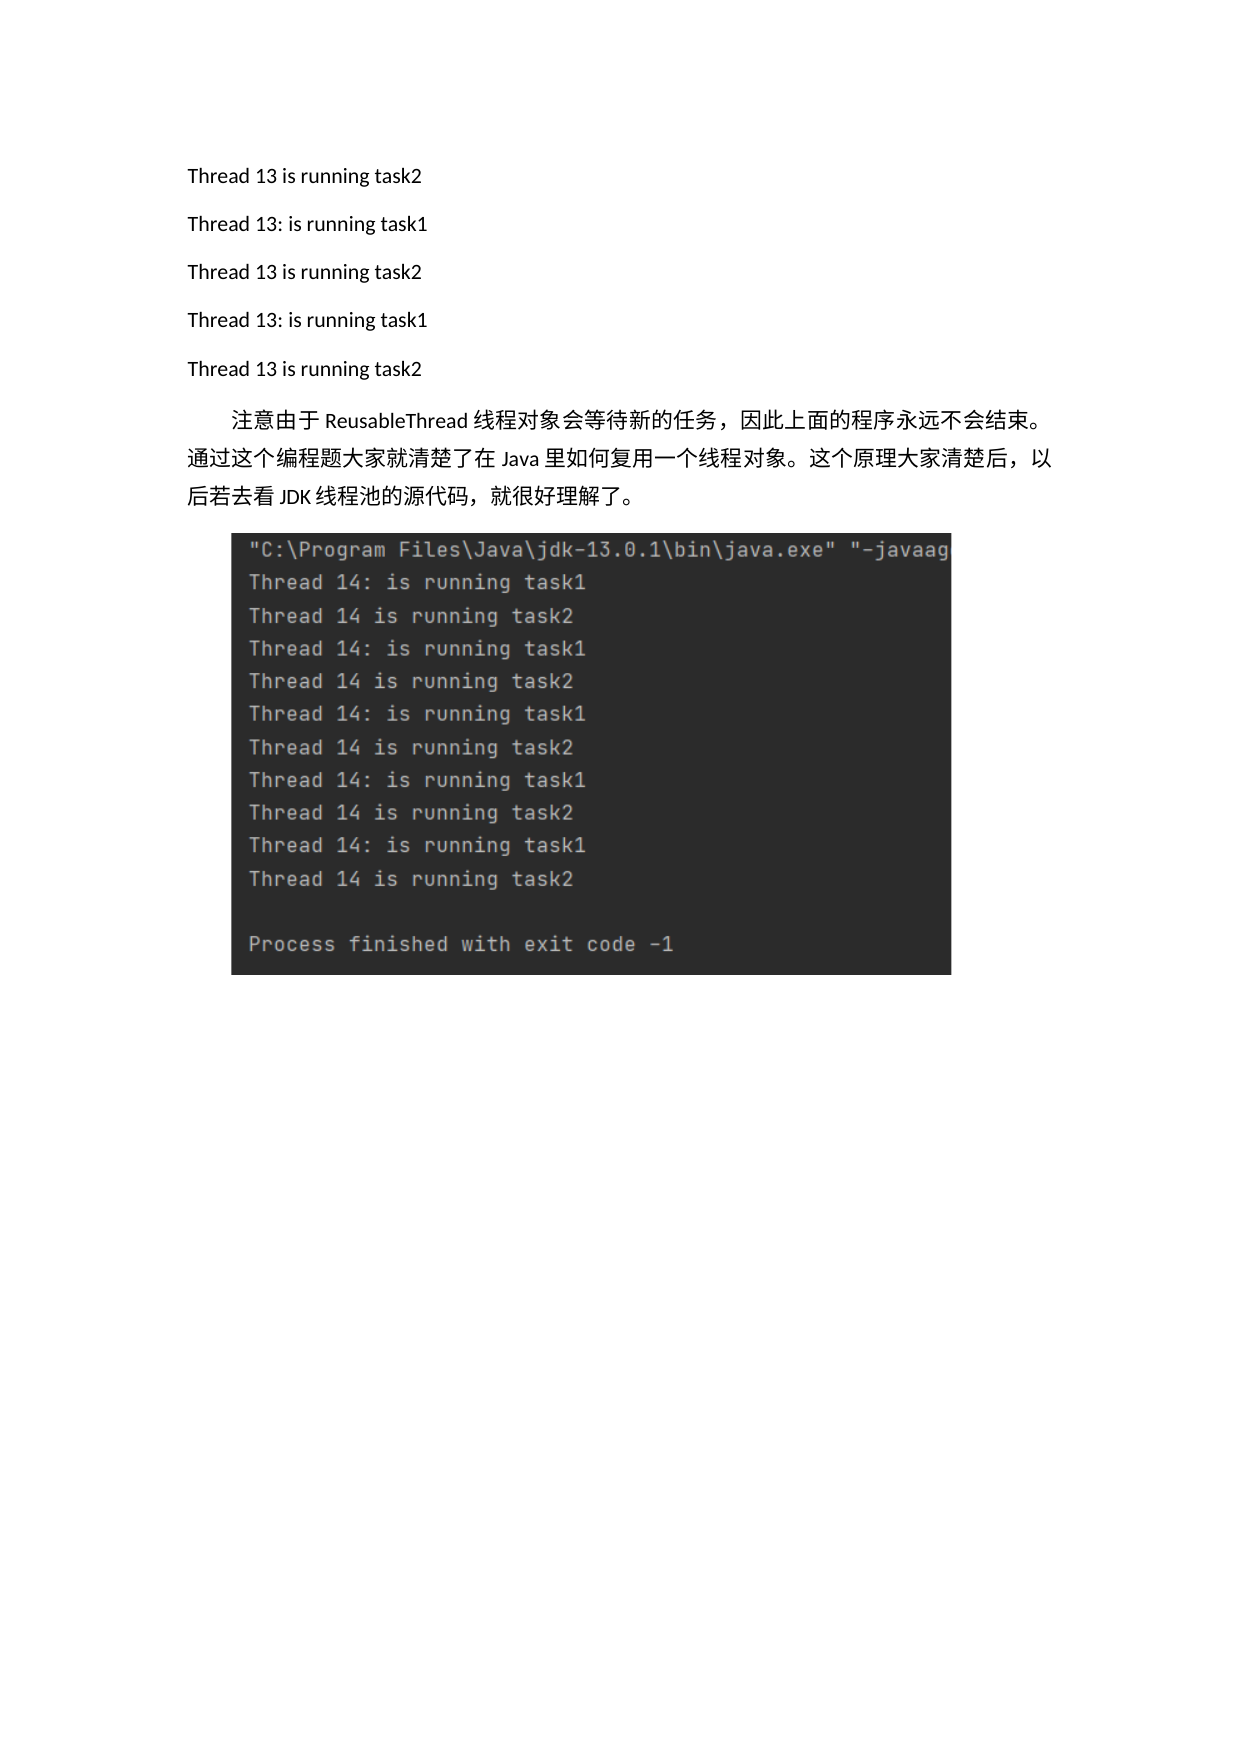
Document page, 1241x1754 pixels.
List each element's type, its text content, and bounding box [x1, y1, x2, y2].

text Thread 13 is running task2 [187, 355, 1053, 382]
text Thread 13: is running task1 [187, 210, 1053, 237]
text 注意由于ReusableThread线程对象会等待新的任务，因此上面的程序永远不会结束。通过这个编程题大家就清楚了在Java里如何复用一个线程对象。这个原理大家清楚后，以后若去看JDK线程池的源代码，就很好理解了。 [187, 403, 1053, 511]
text Thread 13: is running task1 [187, 307, 1053, 333]
text Thread 13 is running task2 [187, 162, 1053, 189]
text Thread 13 is running task2 [187, 258, 1053, 285]
picture [231, 533, 952, 975]
